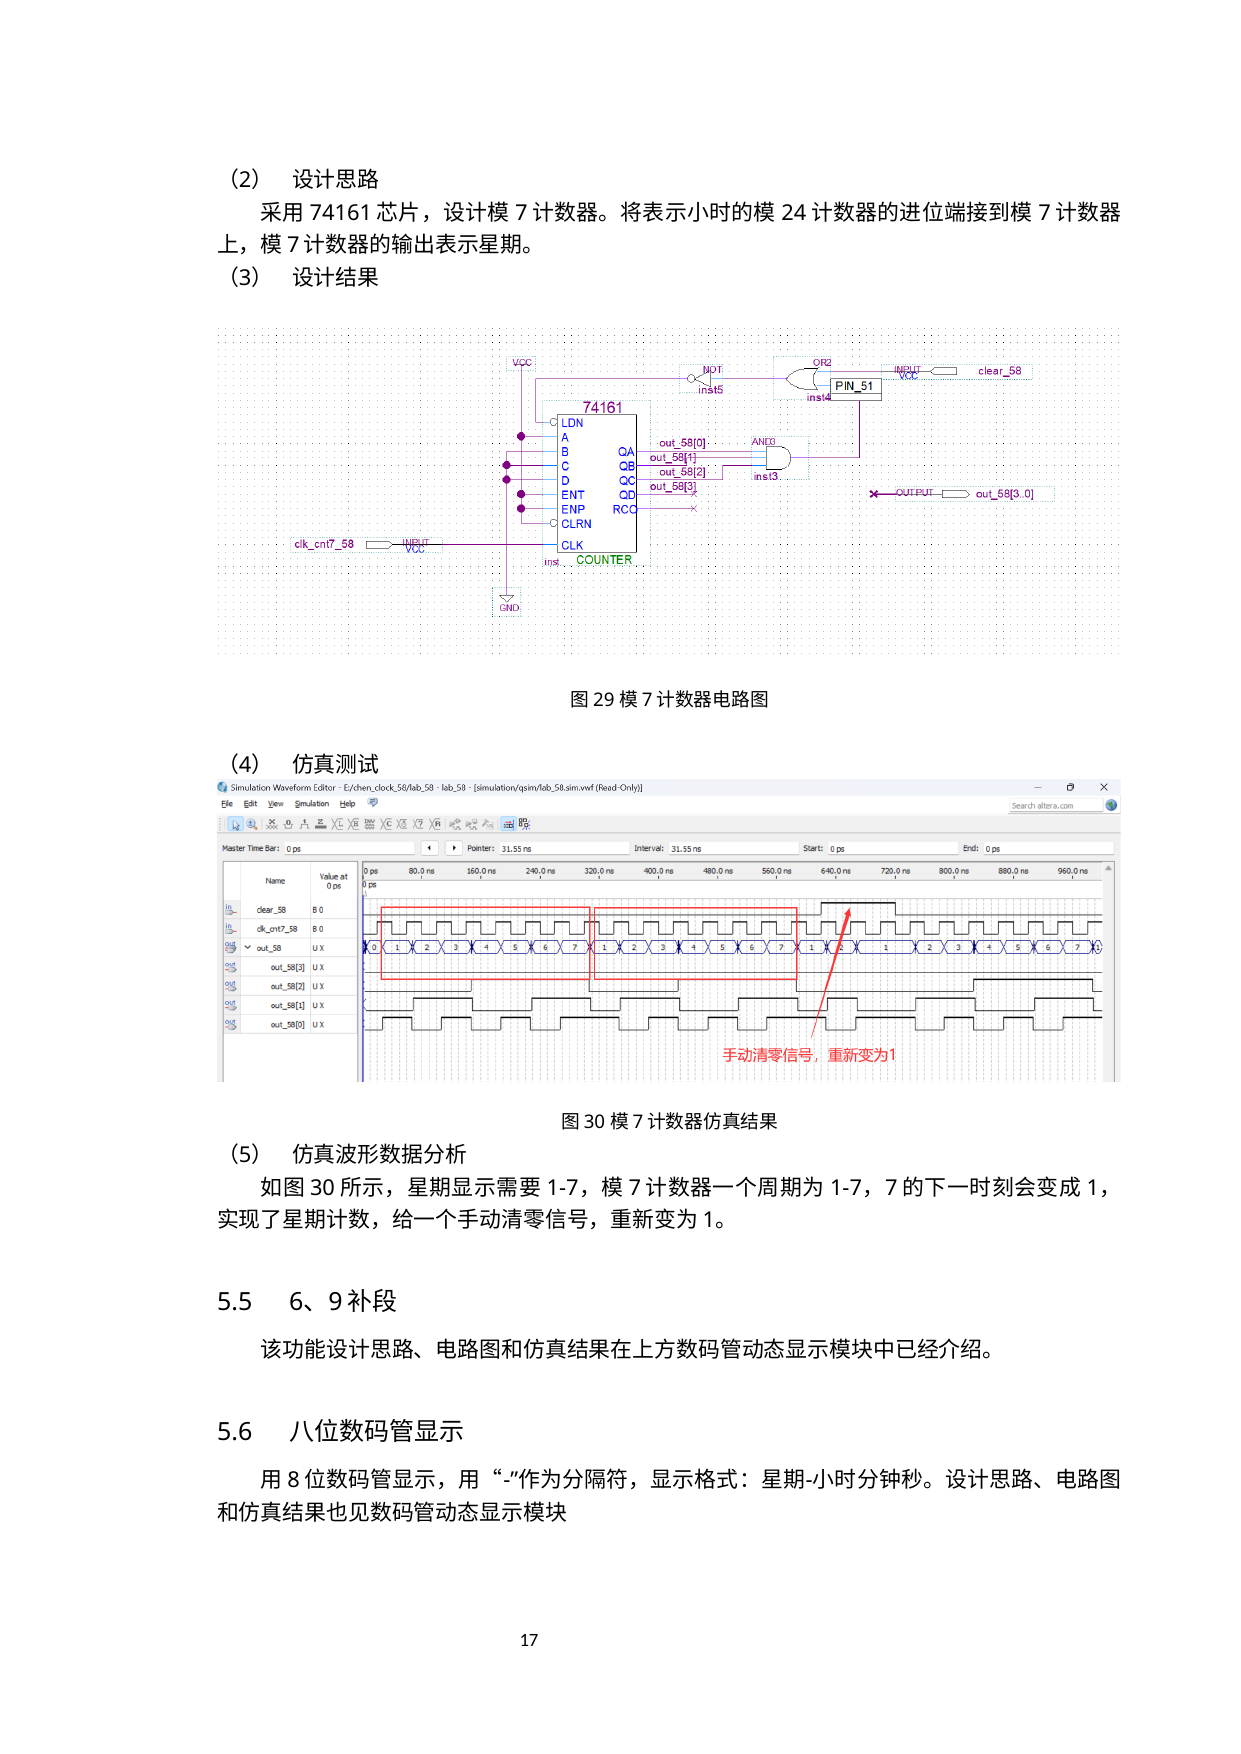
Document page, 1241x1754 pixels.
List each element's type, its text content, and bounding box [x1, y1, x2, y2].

list 设计结果 [217, 259, 1122, 292]
text 如图30所示，星期显示需要1-7，模7计数器一个周期为1-7，7的下一时刻会变成1，实现了星期计数，给一个手动清零信号，重新变为1。 [217, 1169, 1122, 1234]
text 用8位数码管显示，用“-”作为分隔符，显示格式：星期-小时分钟秒。设计思路、电路图和仿真结果也见数码管动态显示模块 [217, 1462, 1122, 1527]
list 仿真波形数据分析 [217, 1137, 1122, 1169]
list 设计思路 [217, 162, 1122, 194]
text 采用74161芯片，设计模7计数器。将表示小时的模24计数器的进位端接到模7计数器上，模7计数器的输出表示星期。 [217, 194, 1122, 259]
list 6、9补段 [217, 1267, 1122, 1332]
list 仿真测试 [217, 747, 1122, 779]
picture [216, 779, 1121, 1082]
text 图29 模7计数器电路图 [217, 682, 1122, 714]
picture [216, 324, 1120, 656]
text 该功能设计思路、电路图和仿真结果在上方数码管动态显示模块中已经介绍。 [217, 1332, 1122, 1364]
text 图30 模7计数器仿真结果 [217, 1104, 1122, 1137]
list 八位数码管显示 [217, 1397, 1122, 1462]
